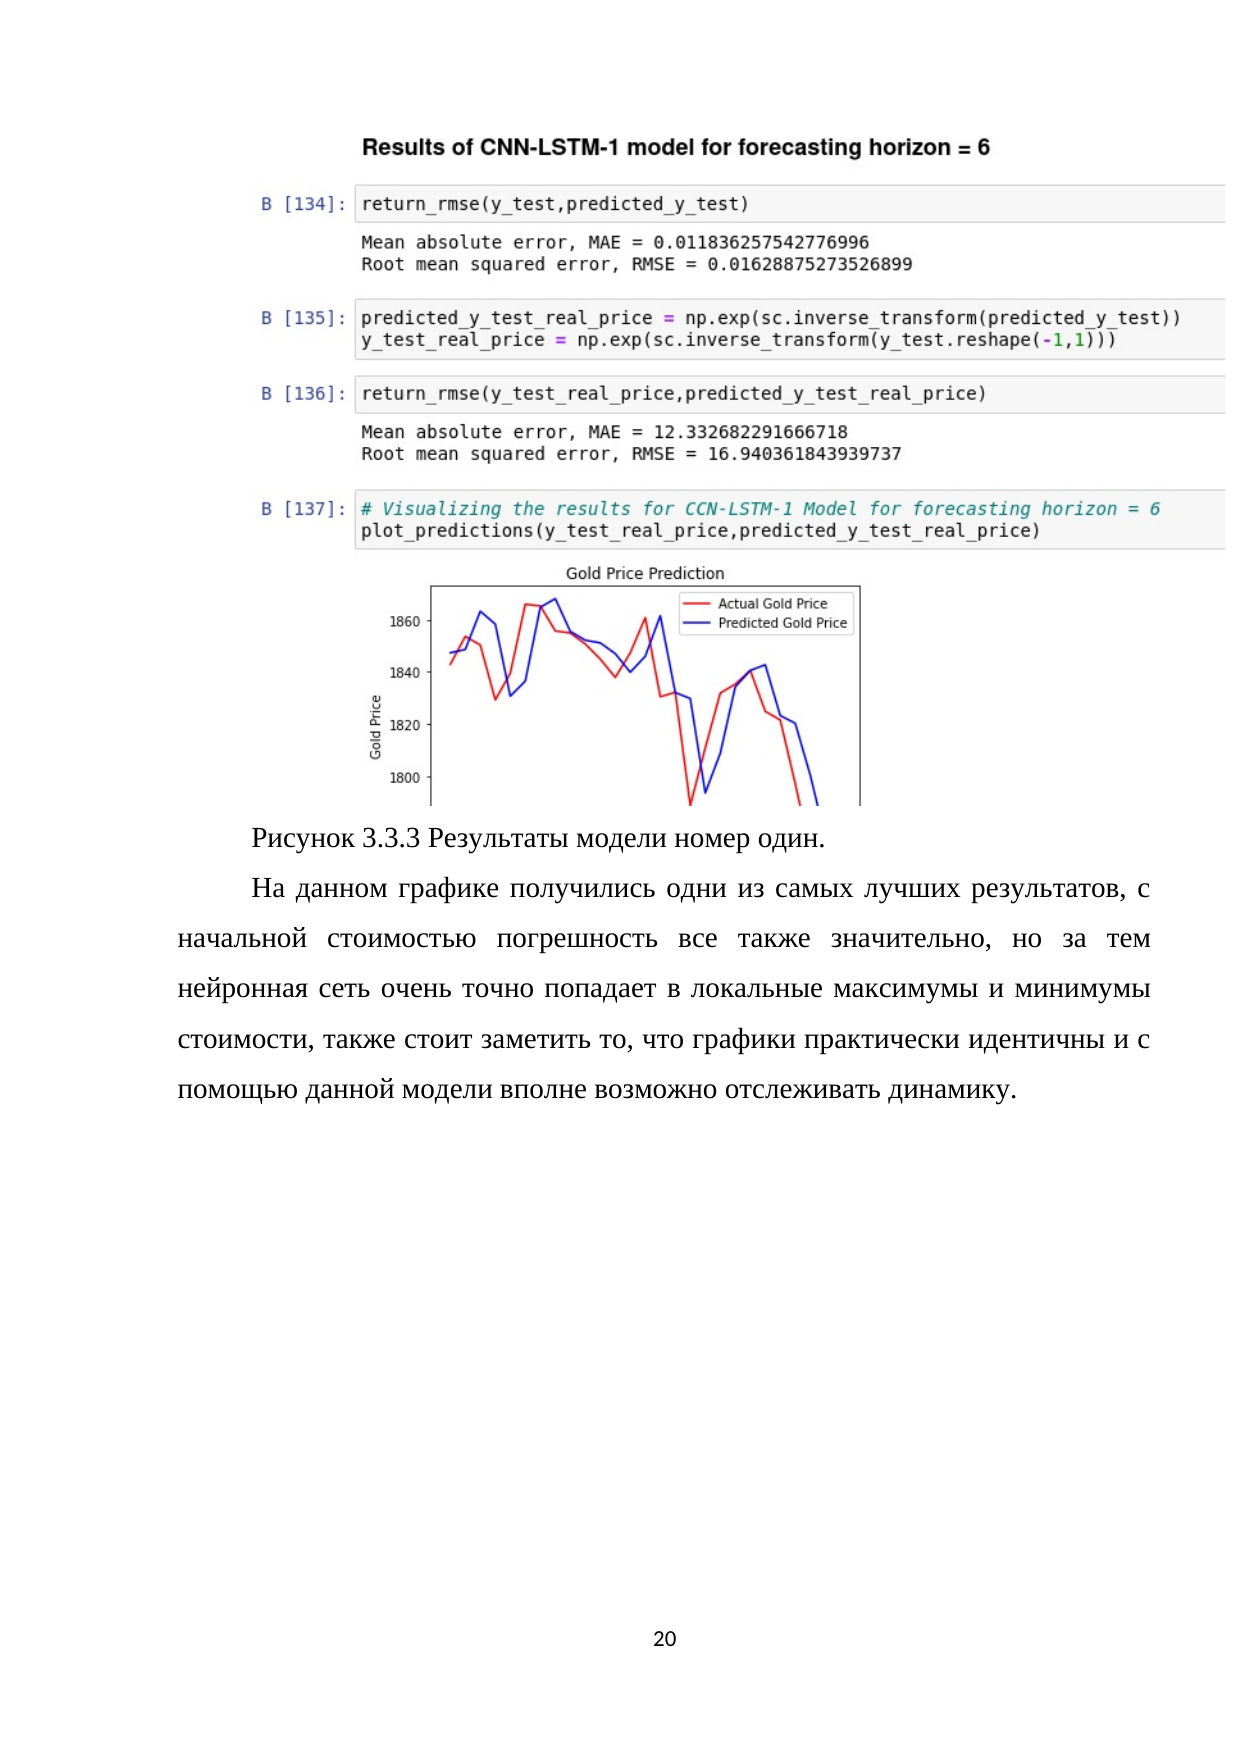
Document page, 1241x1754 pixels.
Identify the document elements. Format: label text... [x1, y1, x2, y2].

picture [251, 118, 1226, 806]
text Рисунок 3.3.3 Результаты модели номер один. [177, 820, 1152, 853]
text На данном графике получились одни из самых лучших результатов, с начальной стоимостью погрешность все также значительно, но за тем нейронная сеть очень точно попадает в локальные максимумы и минимумы стоимости, также стоит заметить то, что графики практически идентичны и с помощью данной модели вполне возможно отслеживать динамику. [177, 870, 1152, 1105]
